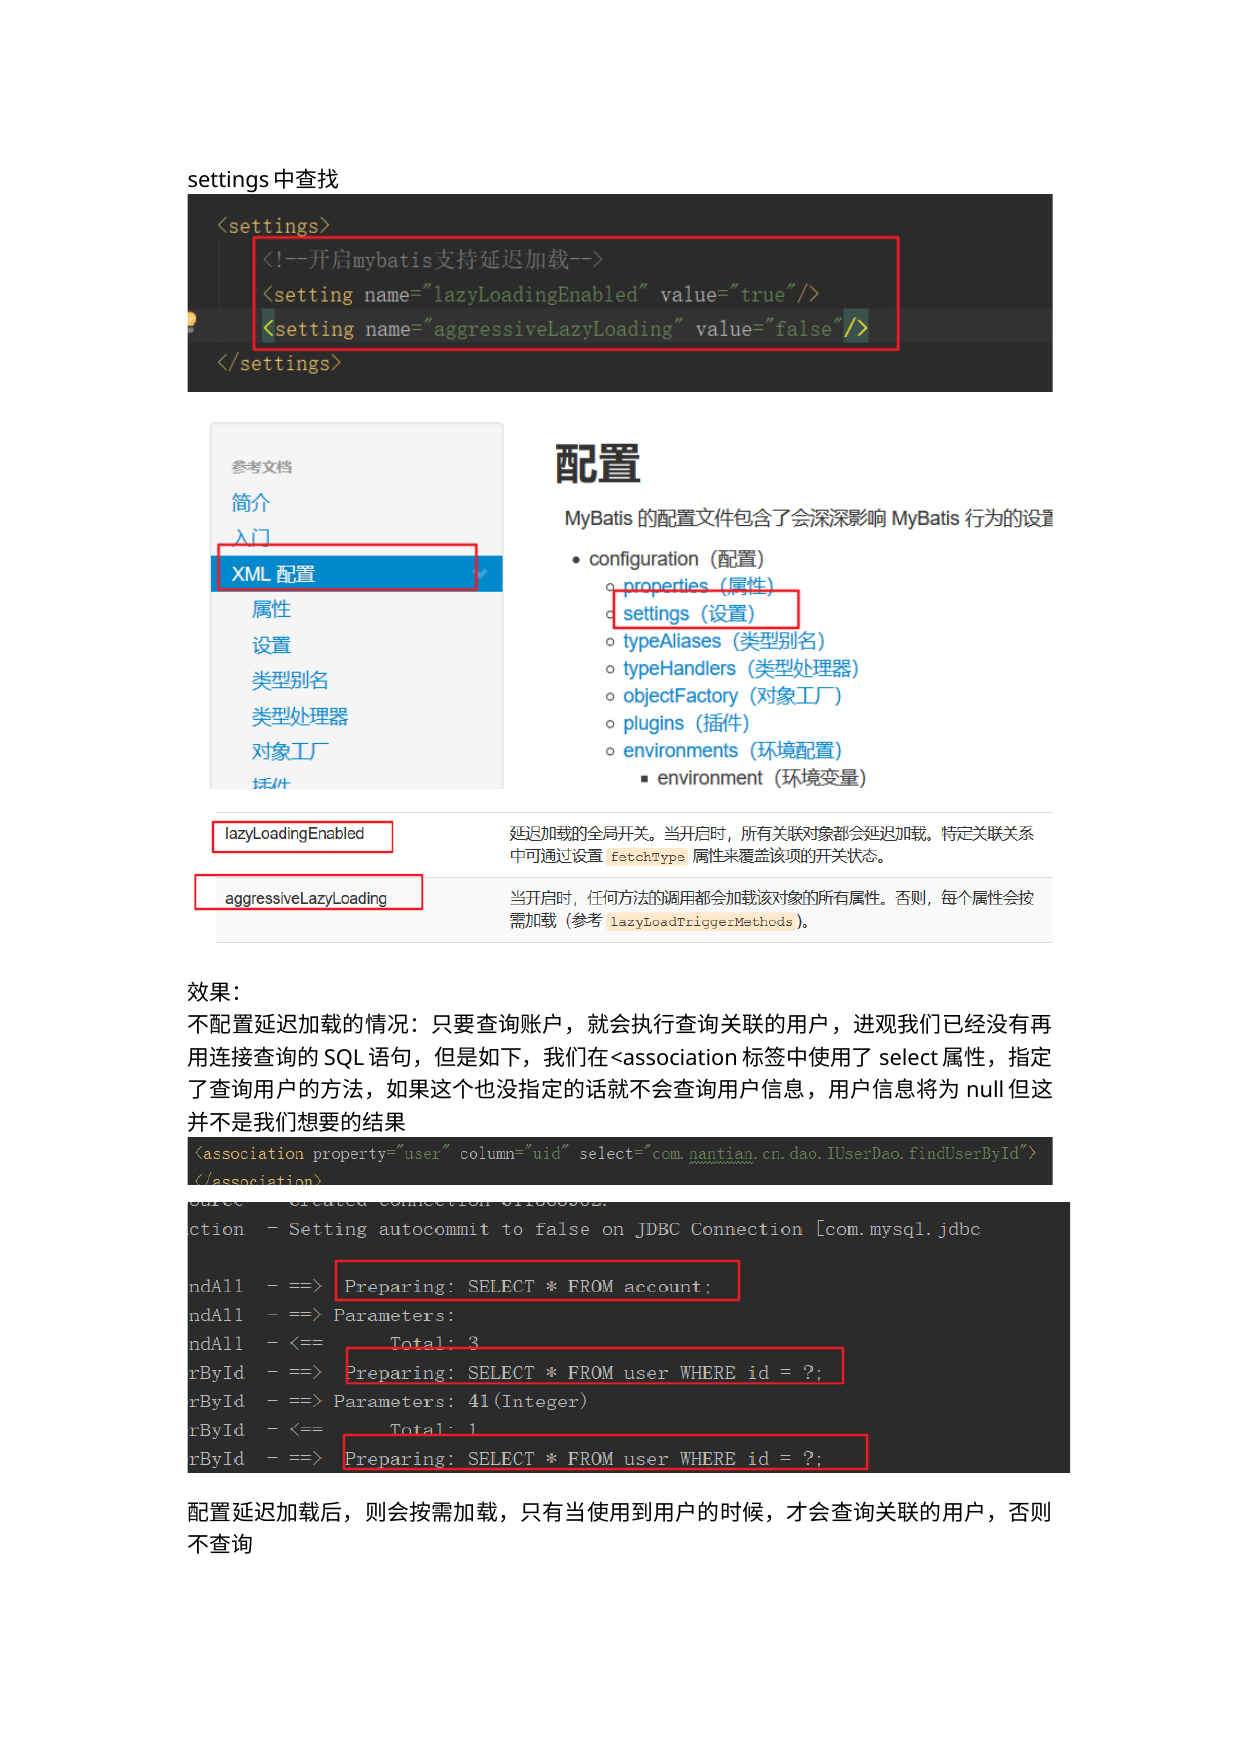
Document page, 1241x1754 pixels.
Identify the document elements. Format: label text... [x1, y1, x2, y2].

text 不配置延迟加载的情况：只要查询账户，就会执行查询关联的用户，进观我们已经没有再用连接查询的SQL语句，但是如下，我们在<association标签中使用了 select属性，指定了查询用户的方法，如果这个也没指定的话就不会查询用户信息，用户信息将为null但这并不是我们想要的结果 [187, 1007, 1053, 1137]
picture [187, 1202, 1071, 1473]
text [187, 162, 1053, 194]
picture [187, 1137, 1053, 1185]
picture [187, 422, 1053, 789]
picture [187, 812, 1053, 944]
text 配置延迟加载后，则会按需加载，只有当使用到用户的时候，才会查询关联的用户，否则不查询 [187, 1494, 1053, 1559]
picture [187, 194, 1053, 392]
text 效果： [187, 974, 1053, 1007]
